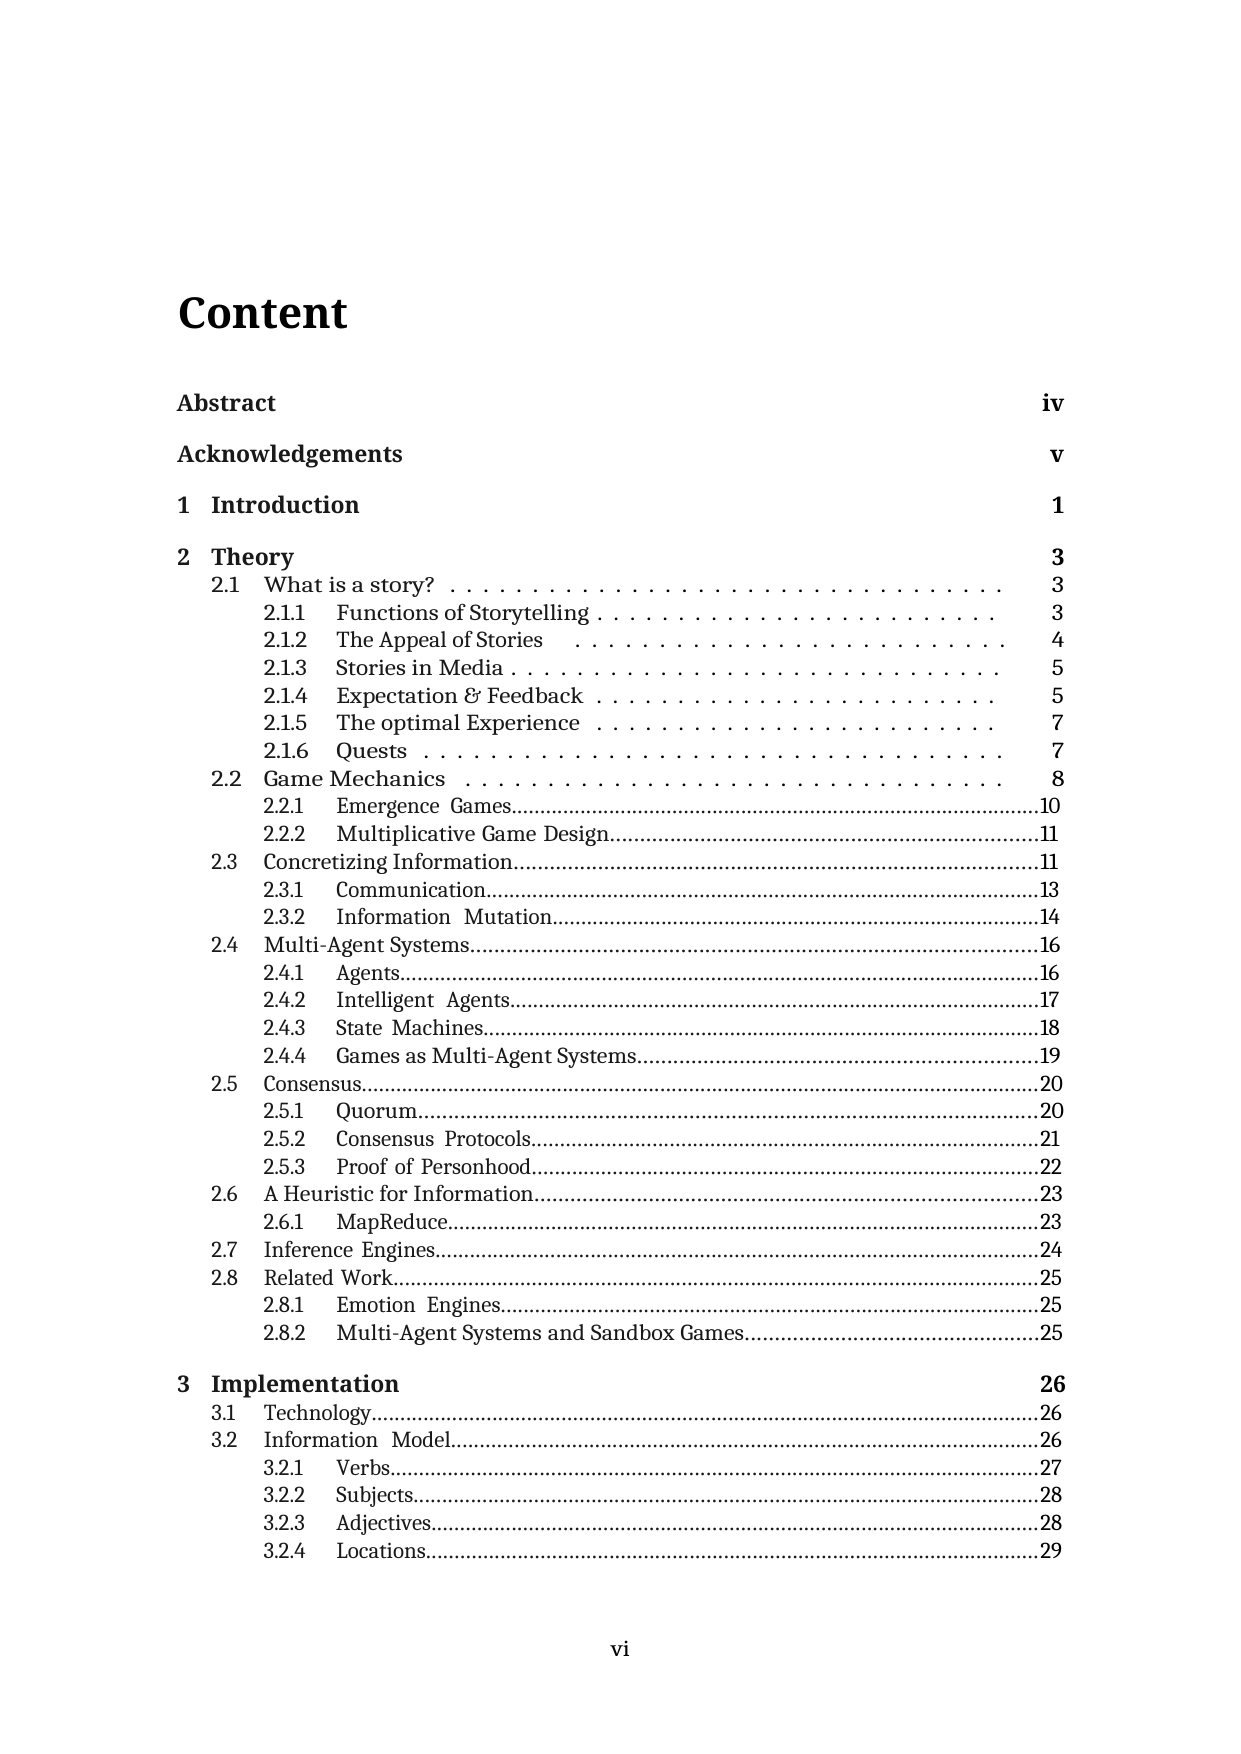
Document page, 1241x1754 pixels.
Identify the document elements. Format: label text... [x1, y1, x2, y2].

text vi [106, 1636, 1134, 1662]
